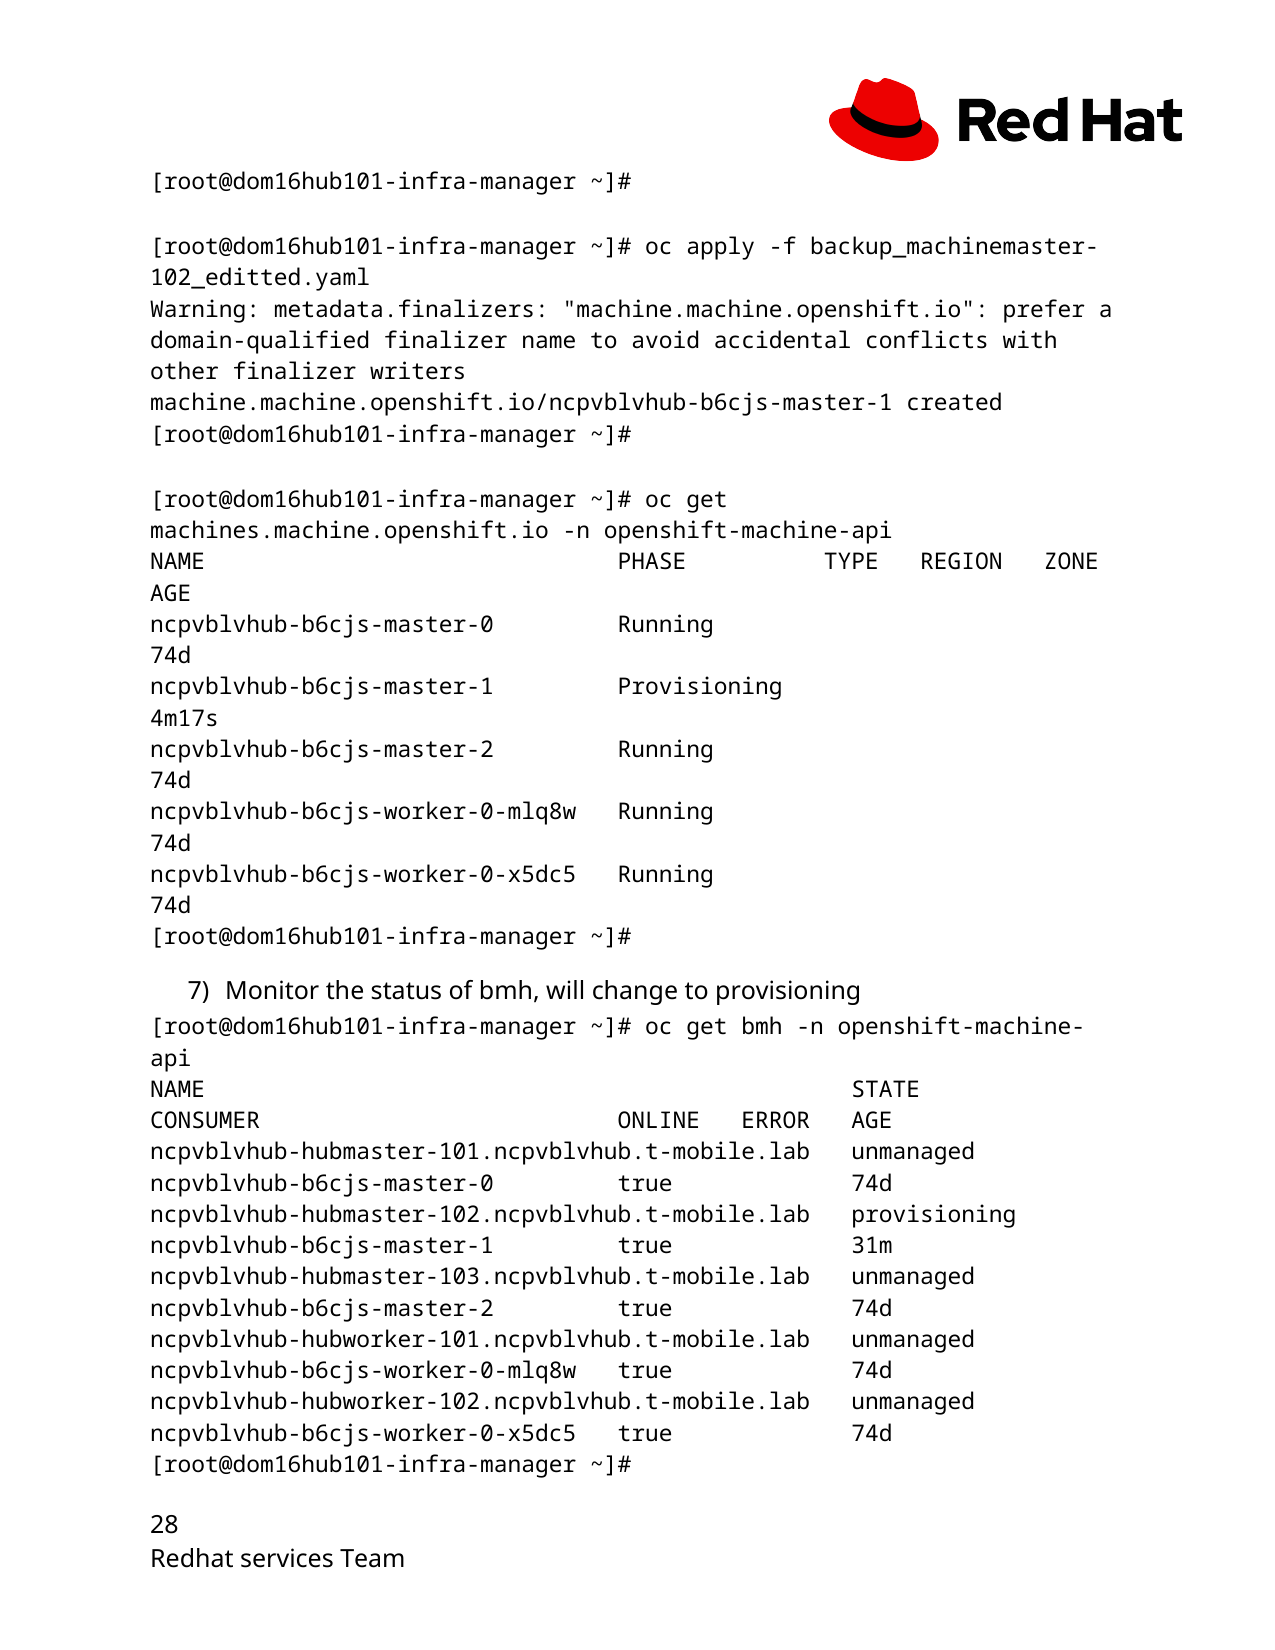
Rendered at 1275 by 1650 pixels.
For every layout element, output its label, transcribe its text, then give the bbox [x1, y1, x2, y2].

list Monitor the status of bmh, will change to provisioning [187, 972, 1125, 1006]
picture [825, 74, 1186, 165]
